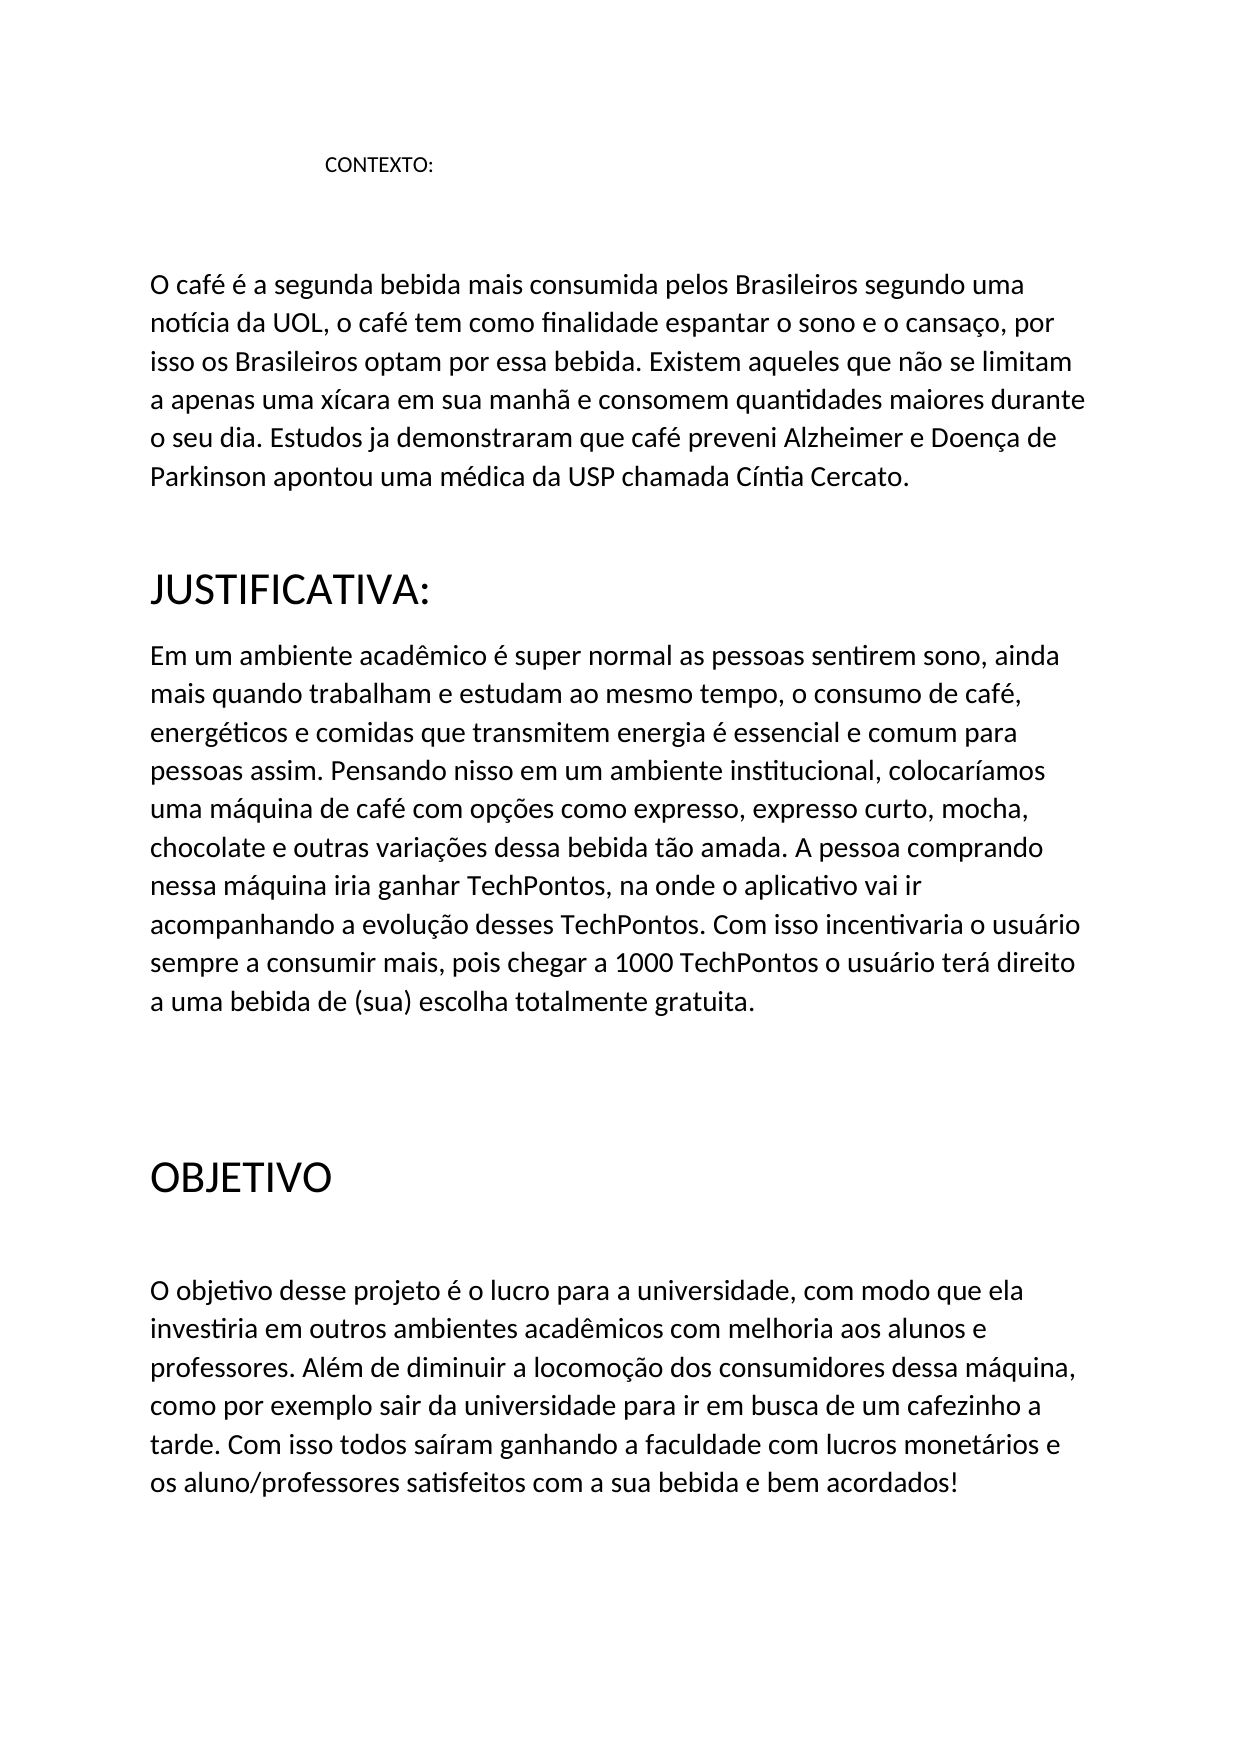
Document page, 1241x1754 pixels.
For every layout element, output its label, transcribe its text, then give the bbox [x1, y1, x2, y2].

text O objetivo desse projeto é o lucro para a universidade, com modo que ela investiria em outros ambientes acadêmicos com melhoria aos alunos e professores. Além de diminuir a locomoção dos consumidores dessa máquina, como por exemplo sair da universidade para ir em busca de um cafezinho a tarde. Com isso todos saíram ganhando a faculdade com lucros monetários e os aluno/professores satisfeitos com a sua bebida e bem acordados! [150, 1272, 1090, 1500]
text JUSTIFICATIVA: [150, 560, 1090, 616]
text Em um ambiente acadêmico é super normal as pessoas sentirem sono, ainda mais quando trabalham e estudam ao mesmo tempo, o consumo de café, energéticos e comidas que transmitem energia é essencial e comum para pessoas assim. Pensando nisso em um ambiente institucional, colocaríamos uma máquina de café com opções como expresso, expresso curto, mocha, chocolate e outras variações dessa bebida tão amada. A pessoa comprando nessa máquina iria ganhar TechPontos, na onde o aplicativo vai ir acompanhando a evolução desses TechPontos. Com isso incentivaria o usuário sempre a consumir mais, pois chegar a 1000 TechPontos o usuário terá direito a uma bebida de (sua) escolha totalmente gratuita. [150, 637, 1090, 1018]
text O café é a segunda bebida mais consumida pelos Brasileiros segundo uma notícia da UOL, o café tem como finalidade espantar o sono e o cansaço, por isso os Brasileiros optam por essa bebida. Existem aqueles que não se limitam a apenas uma xícara em sua manhã e consomem quantidades maiores durante o seu dia. Estudos ja demonstraram que café preveni Alzheimer e Doença de Parkinson apontou uma médica da USP chamada Cíntia Cercato. [150, 266, 1090, 493]
text CONTEXTO: [150, 150, 1090, 178]
text OBJETIVO [150, 1148, 1090, 1204]
